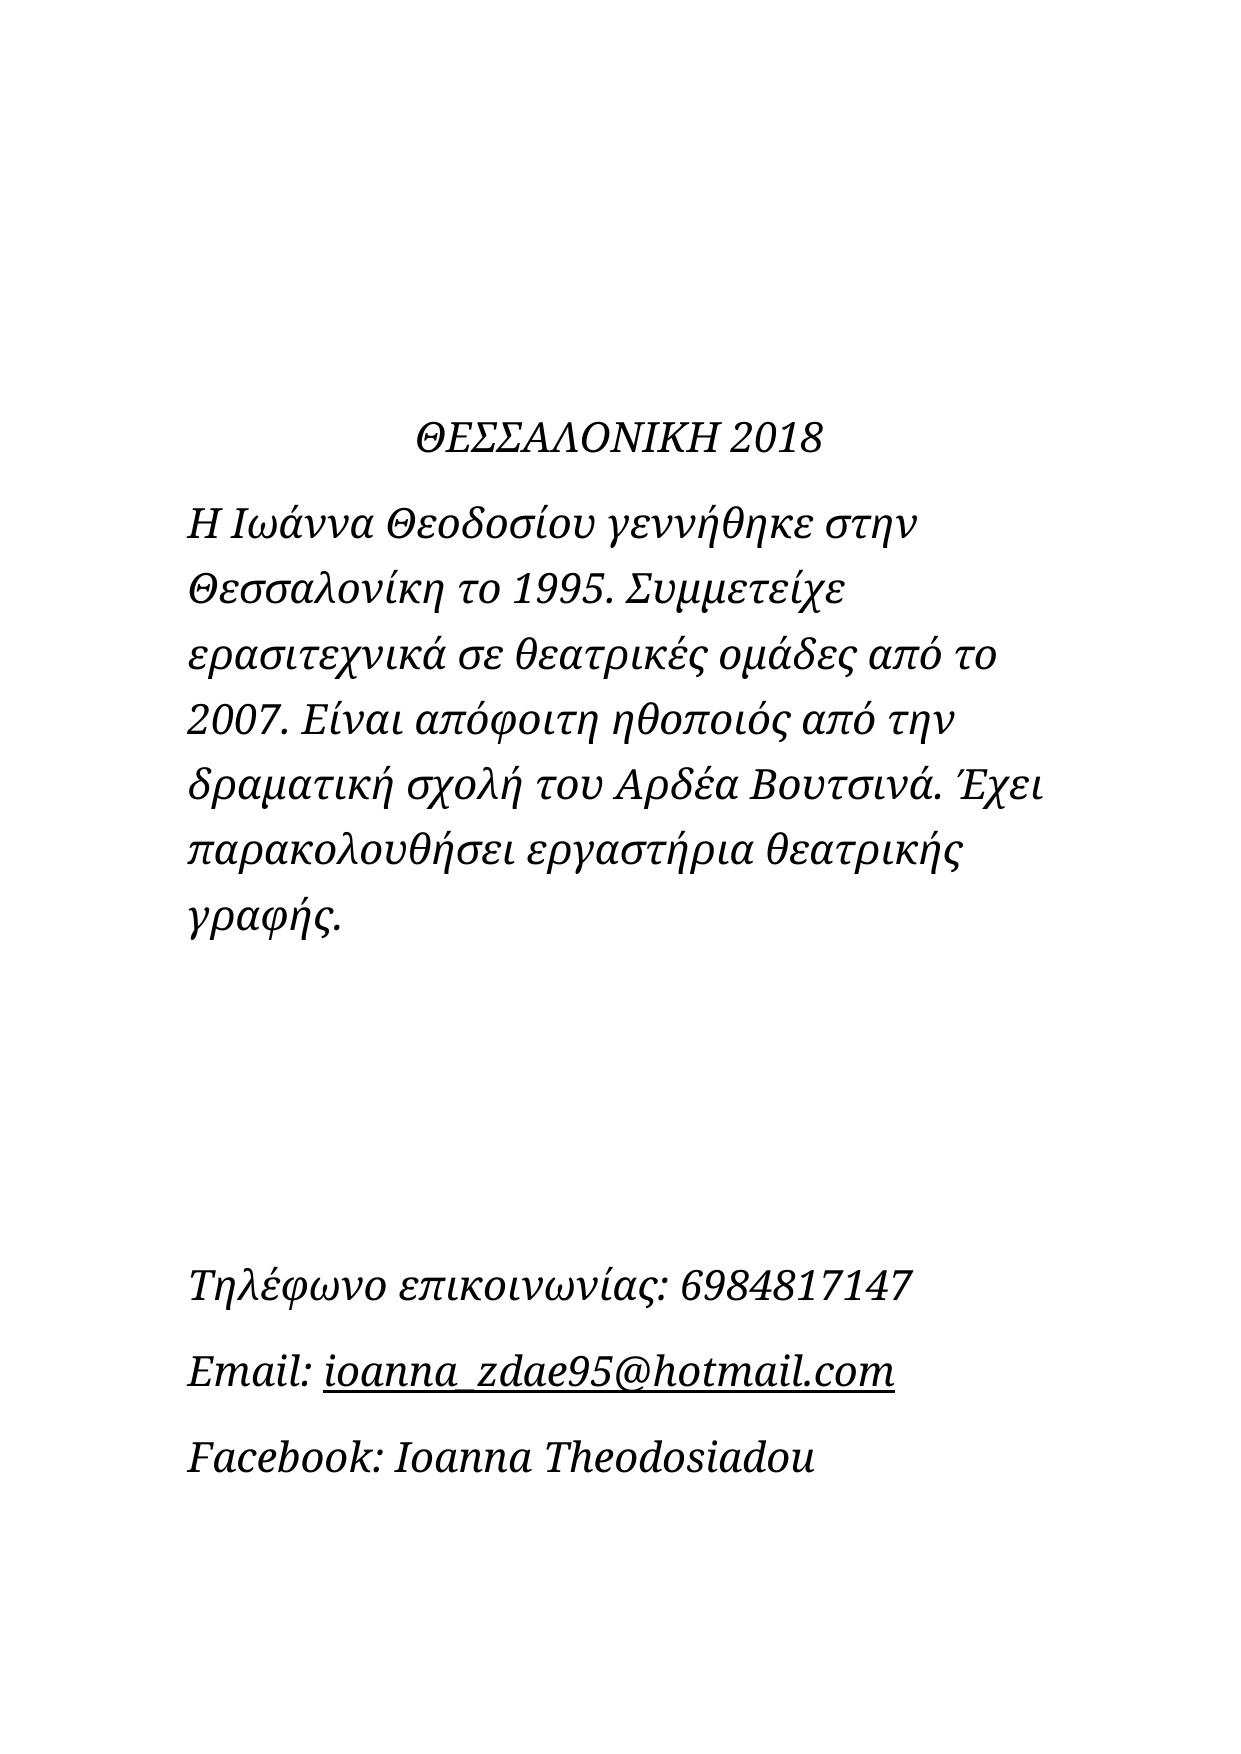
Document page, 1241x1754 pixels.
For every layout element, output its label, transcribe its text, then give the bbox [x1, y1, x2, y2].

text Η Ιωάννα Θεοδοσίου γεννήθηκε στην Θεσσαλονίκη το 1995. Συμμετείχε ερασιτεχνικά σε θεατρικές ομάδες από το 2007. Είναι απόφοιτη ηθοποιός από την δραματική σχολή του Αρδέα Βουτσινά. Έχει παρακολουθήσει εργαστήρια θεατρικής γραφής. [187, 494, 1053, 942]
text Email: ioanna_zdae95@hotmail.com [187, 1342, 1053, 1399]
text Τηλέφωνο επικοινωνίας: 6984817147 [187, 1256, 1053, 1313]
text Facebook: Ioanna Theodosiadou [187, 1428, 1053, 1485]
text ΘΕΣΣΑΛΟΝΙΚΗ 2018 [187, 408, 1053, 465]
